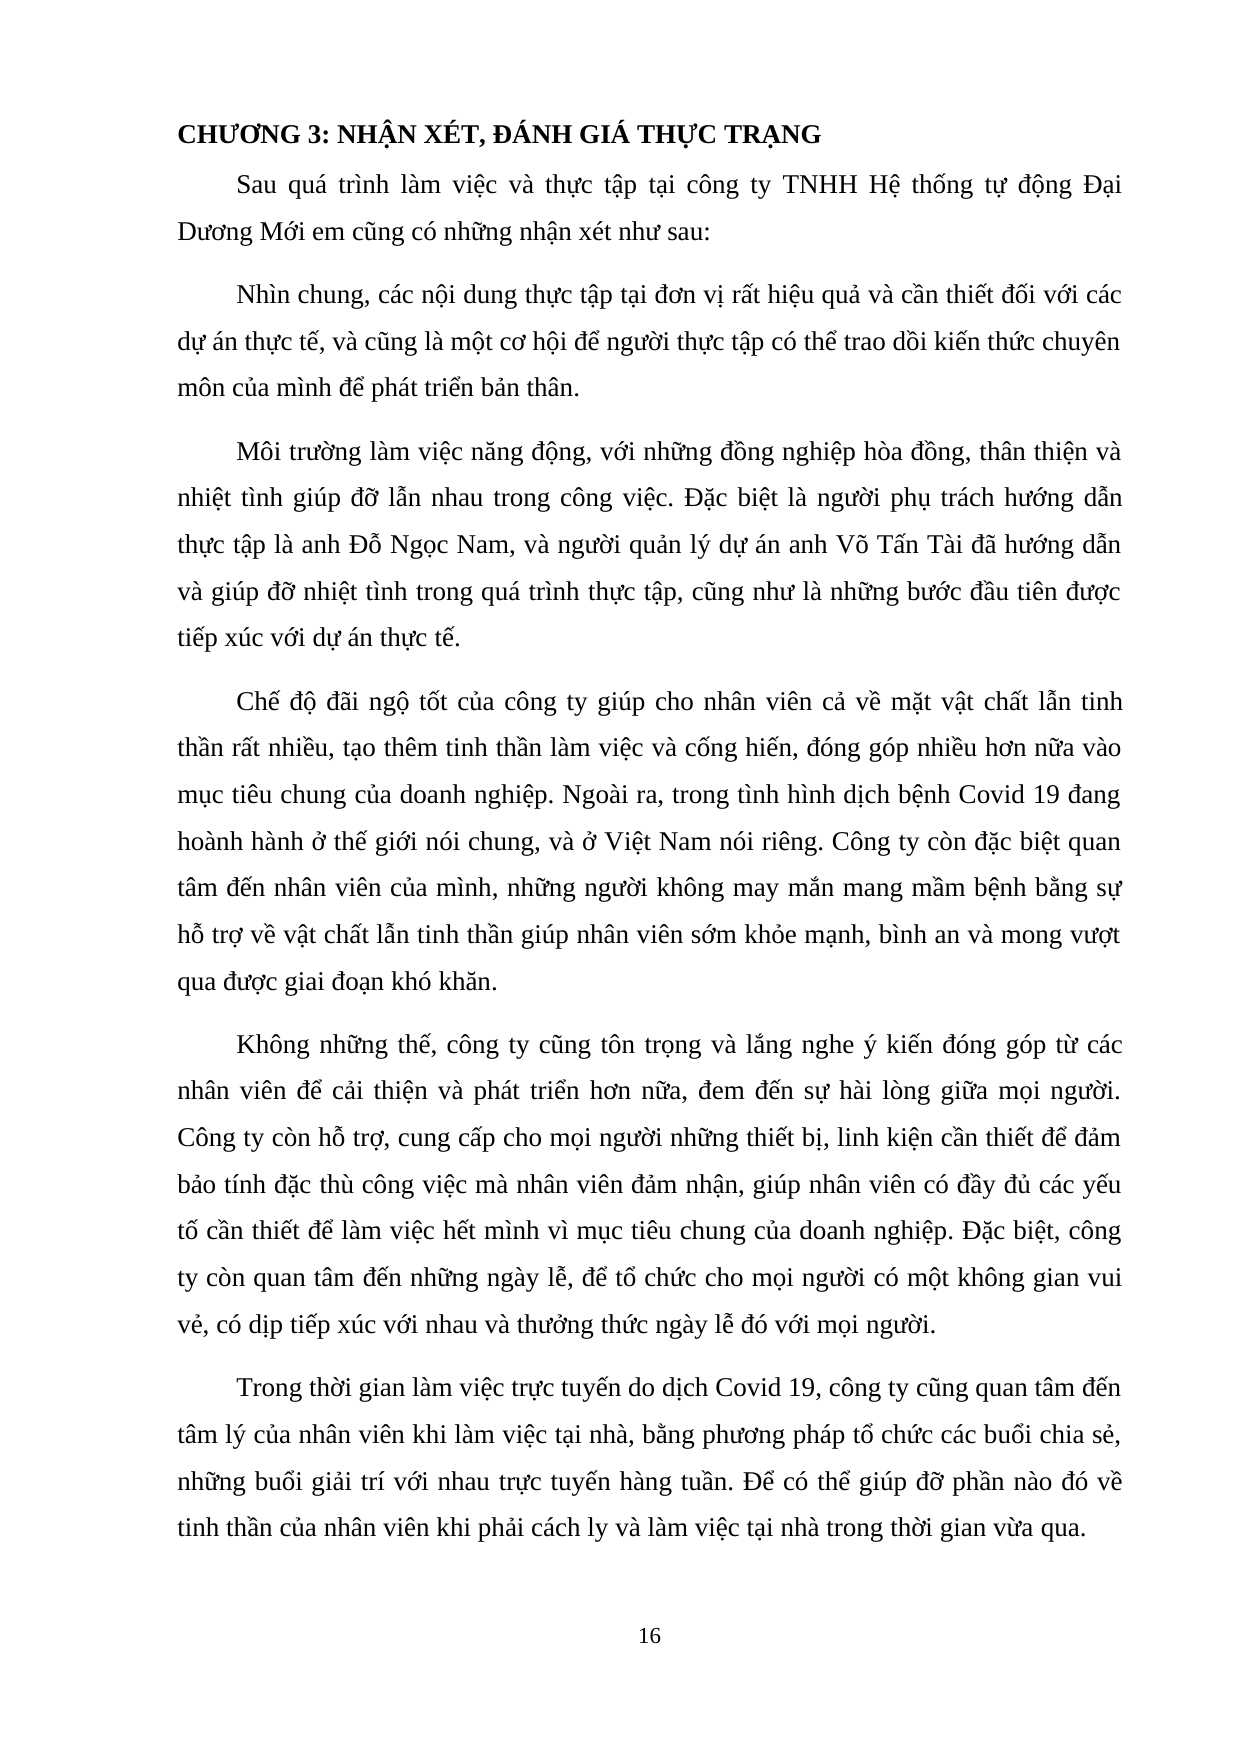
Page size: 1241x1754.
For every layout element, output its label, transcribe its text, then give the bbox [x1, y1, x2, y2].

text Trong thời gian làm việc trực tuyến do dịch Covid 19, công ty cũng quan tâm đến tâm lý của nhân viên khi làm việc tại nhà, bằng phương pháp tổ chức các buổi chia sẻ, những buổi giải trí với nhau trực tuyến hàng tuần. Để có thể giúp đỡ phần nào đó về tinh thần của nhân viên khi phải cách ly và làm việc tại nhà trong thời gian vừa qua. [177, 1371, 1123, 1542]
text Sau quá trình làm việc và thực tập tại công ty TNHH Hệ thống tự động Đại Dương Mới em cũng có những nhận xét như sau: [177, 169, 1123, 246]
text Nhìn chung, các nội dung thực tập tại đơn vị rất hiệu quả và cần thiết đối với các dự án thực tế, và cũng là một cơ hội để người thực tập có thể trao dồi kiến thức chuyên môn của mình để phát triển bản thân. [177, 278, 1123, 402]
text Không những thế, công ty cũng tôn trọng và lắng nghe ý kiến đóng góp từ các nhân viên để cải thiện và phát triển hơn nữa, đem đến sự hài lòng giữa mọi người. Công ty còn hỗ trợ, cung cấp cho mọi người những thiết bị, linh kiện cần thiết để đảm bảo tính đặc thù công việc mà nhân viên đảm nhận, giúp nhân viên có đầy đủ các yếu tố cần thiết để làm việc hết mình vì mục tiêu chung của doanh nghiệp. Đặc biệt, công ty còn quan tâm đến những ngày lễ, để tổ chức cho mọi người có một không gian vui vẻ, có dịp tiếp xúc với nhau và thưởng thức ngày lễ đó với mọi người. [177, 1028, 1123, 1339]
text Chế độ đãi ngộ tốt của công ty giúp cho nhân viên cả về mặt vật chất lẫn tinh thần rất nhiều, tạo thêm tinh thần làm việc và cống hiến, đóng góp nhiều hơn nữa vào mục tiêu chung của doanh nghiệp. Ngoài ra, trong tình hình dịch bệnh Covid 19 đang hoành hành ở thế giới nói chung, và ở Việt Nam nói riêng. Công ty còn đặc biệt quan tâm đến nhân viên của mình, những người không may mắn mang mầm bệnh bằng sự hỗ trợ về vật chất lẫn tinh thần giúp nhân viên sớm khỏe mạnh, bình an và mong vượt qua được giai đoạn khó khăn. [177, 684, 1123, 996]
text Môi trường làm việc năng động, với những đồng nghiệp hòa đồng, thân thiện và nhiệt tình giúp đỡ lẫn nhau trong công việc. Đặc biệt là người phụ trách hướng dẫn thực tập là anh Đỗ Ngọc Nam, và người quản lý dự án anh Võ Tấn Tài đã hướng dẫn và giúp đỡ nhiệt tình trong quá trình thực tập, cũng như là những bước đầu tiên được tiếp xúc với dự án thực tế. [177, 435, 1123, 653]
subtitle CHƯƠNG 3: NHẬN XÉT, ĐÁNH GIÁ THỰC TRẠNG [177, 118, 1134, 149]
